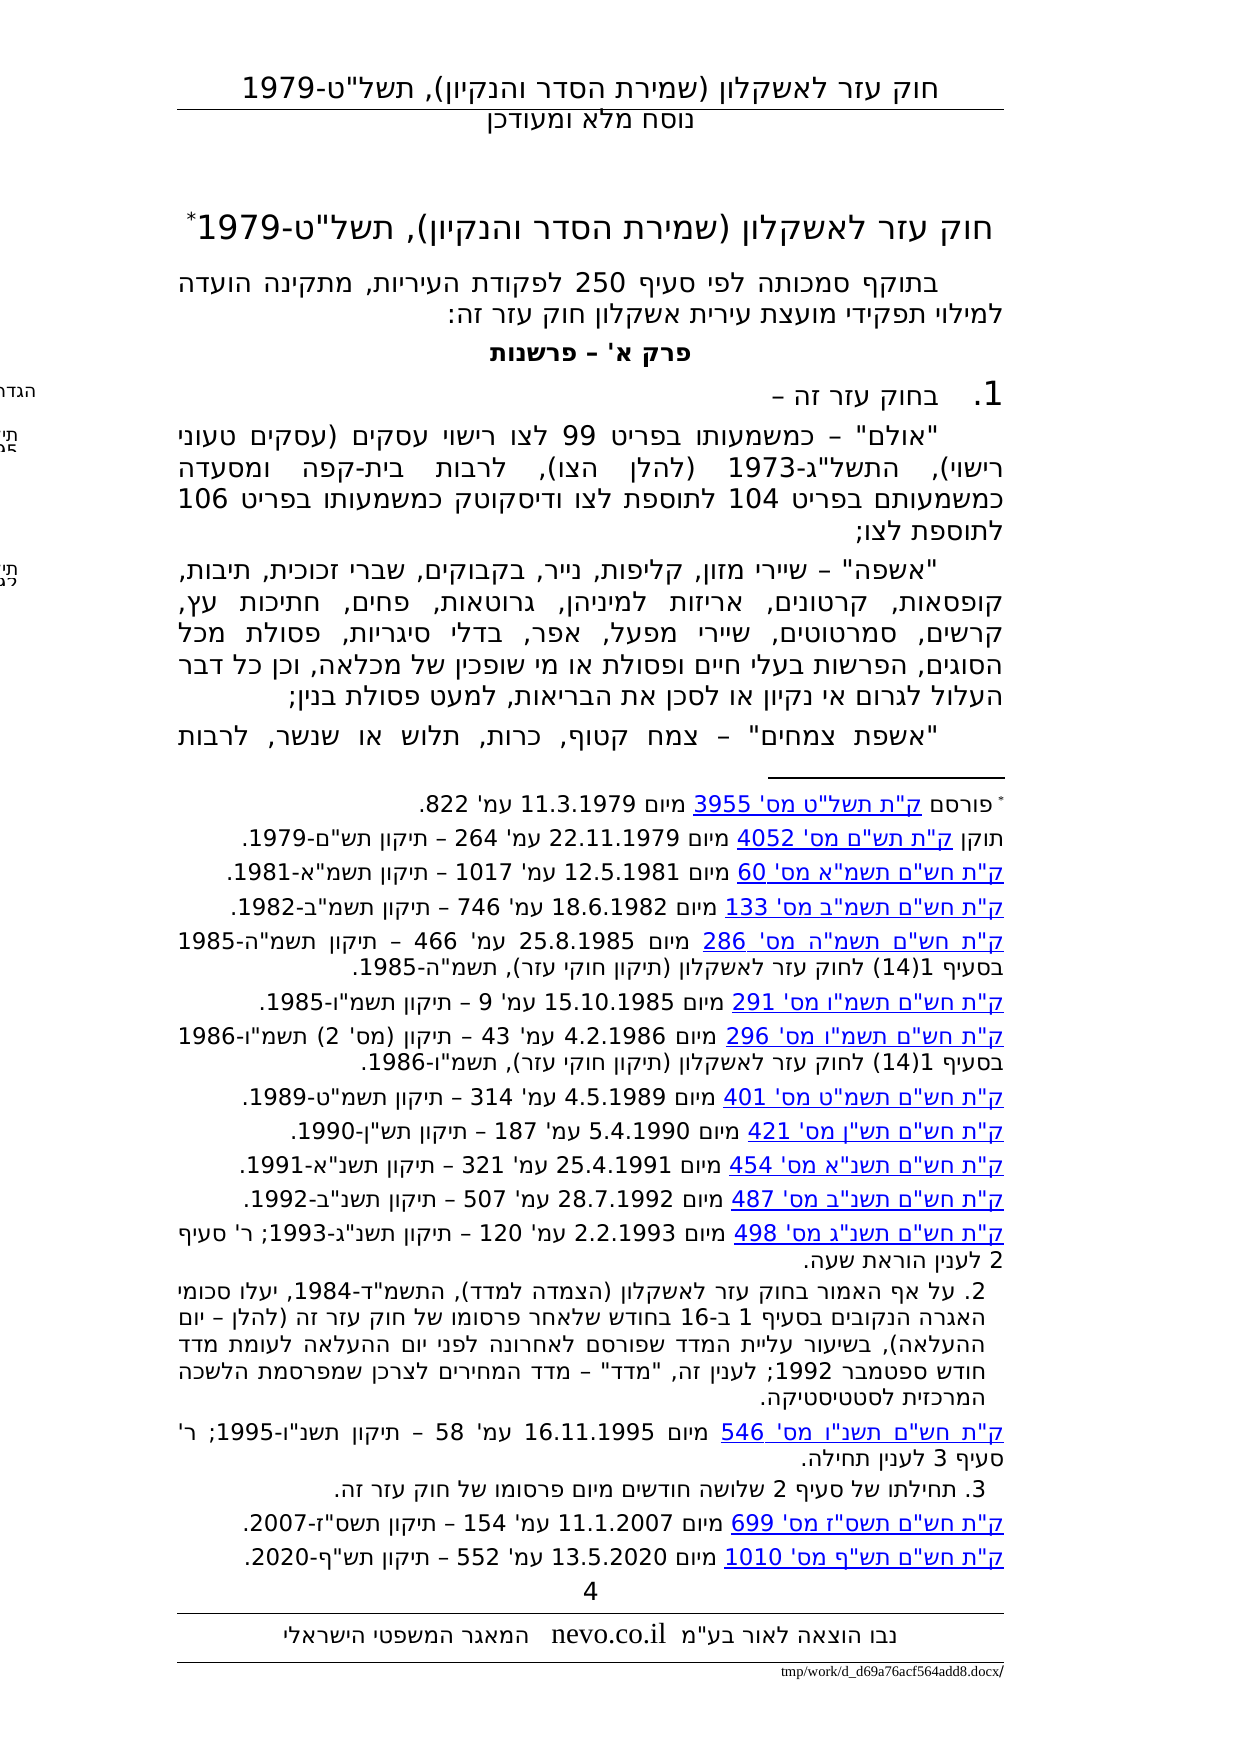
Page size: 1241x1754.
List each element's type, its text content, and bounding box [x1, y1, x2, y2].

text "אשפת צמחים" – צמח קטוף, כרות, תלוש או שנשר, לרבות ענפים, עלים, עשב, דשא וכיוצא באלה; [177, 720, 1004, 751]
text פרק א' – פרשנות [177, 338, 1004, 367]
text 1. בחוק עזר זה – [177, 374, 1004, 413]
text "אולם" – כמשמעותו בפריט 99 לצו רישוי עסקים (עסקים טעוני רישוי), התשל"ג-1973 (להלן הצו), לרבות בית-קפה ומסעדה כמשמעותם בפריט 104 לתוספת לצו ודיסקוטק כמשמעותו בפריט 106 לתוספת לצו; [177, 421, 1004, 547]
text חוק עזר לאשקלון (שמירת הסדר והנקיון), תשל"ט-1979* [177, 208, 1004, 247]
text "אשפה" – שיירי מזון, קליפות, נייר, בקבוקים, שברי זכוכית, תיבות, קופסאות, קרטונים, אריזות למיניהן, גרוטאות, פחים, חתיכות עץ, קרשים, סמרטוטים, שיירי מפעל, אפר, בדלי סיגריות, פסולת מכל הסוגים, הפרשות בעלי חיים ופסולת או מי שופכין של מכלאה, וכן כל דבר העלול לגרום אי נקיון או לסכן את הבריאות, למעט פסולת בנין; [177, 554, 1004, 712]
text בתוקף סמכותה לפי סעיף 250 לפקודת העיריות, מתקינה הועדה למילוי תפקידי מועצת עירית אשקלון חוק עזר זה: [177, 267, 1004, 330]
